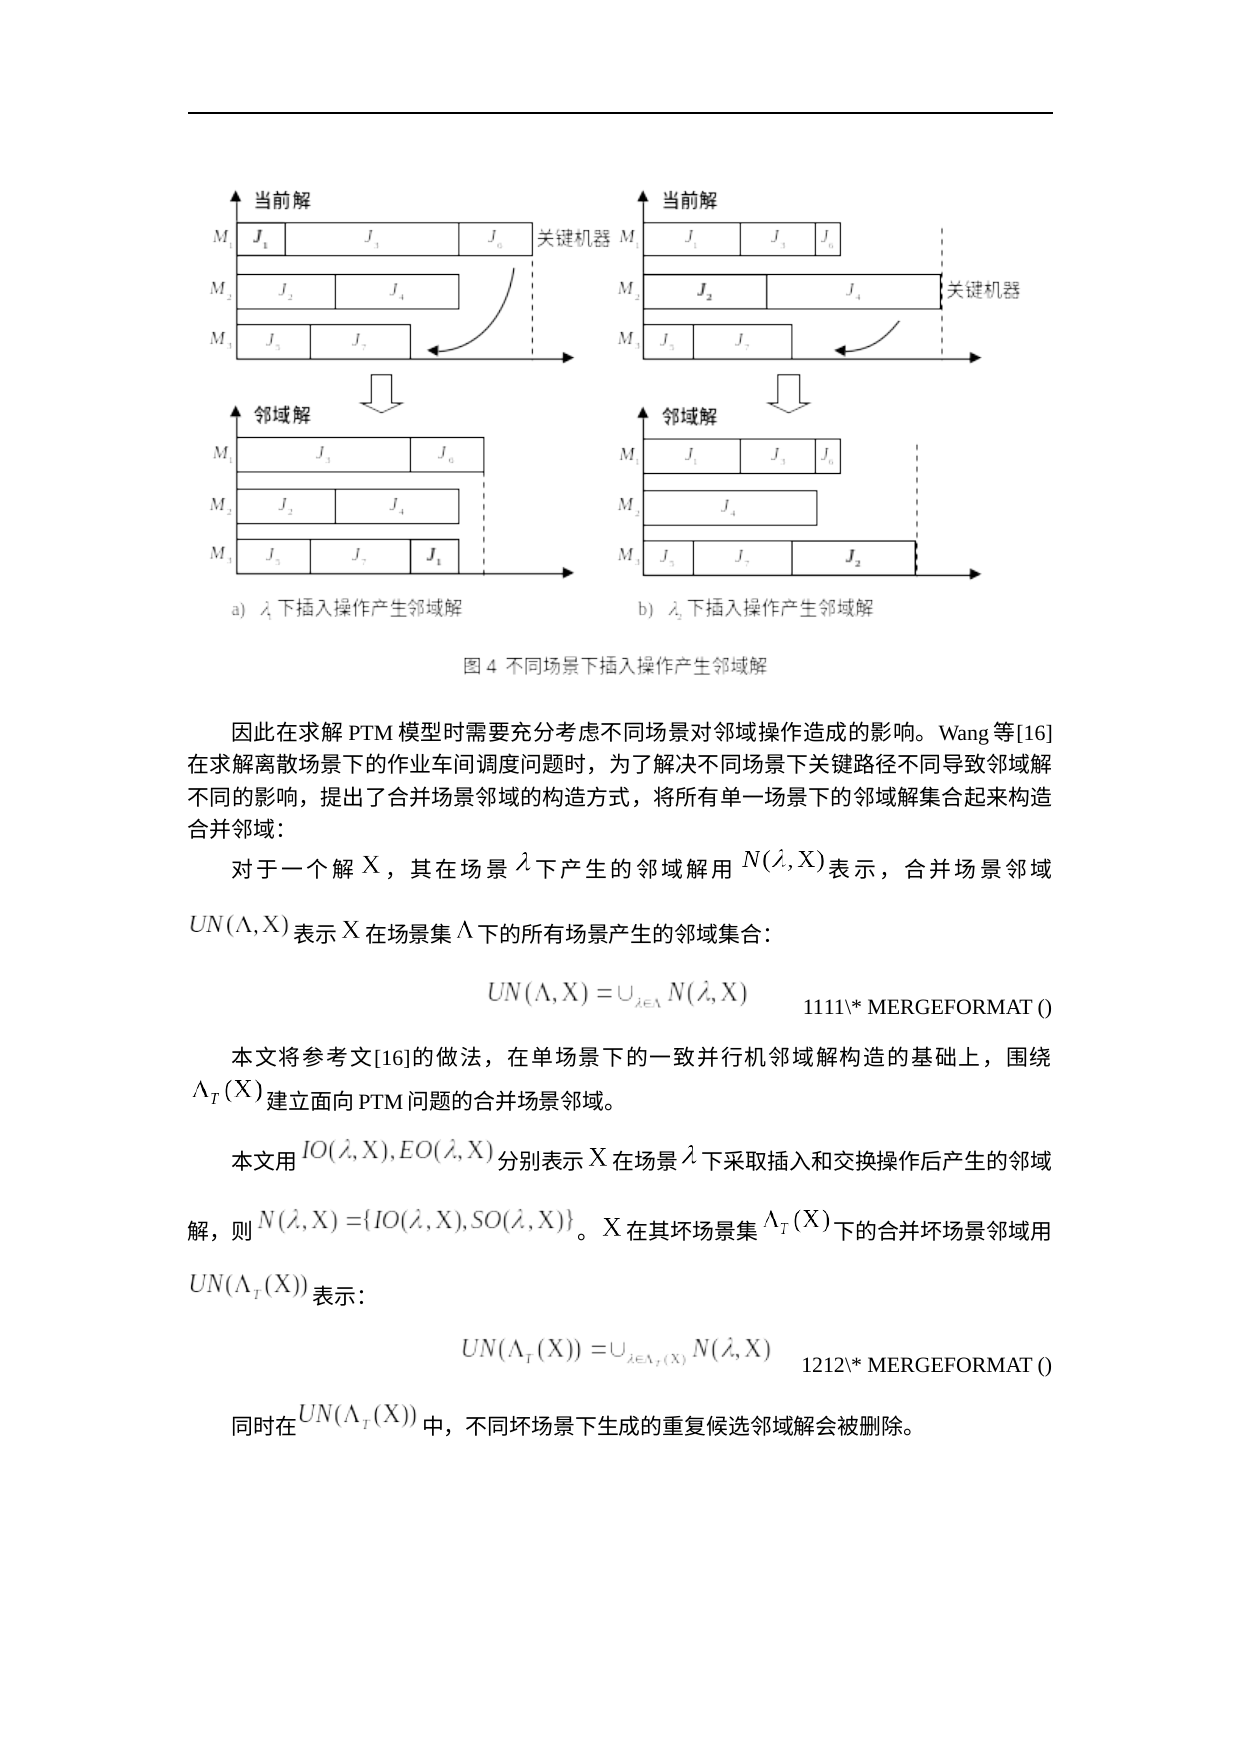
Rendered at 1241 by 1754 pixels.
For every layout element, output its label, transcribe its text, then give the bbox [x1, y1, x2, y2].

text 同时在中，不同坏场景下生成的重复候选邻域解会被删除。 [187, 1397, 1053, 1462]
text 对于一个解，其在场景下产生的邻域解用表示，合并场景邻域表示在场景集下的所有场景产生的邻域集合： [187, 844, 1053, 974]
text 本文用分别表示在场景下采取插入和交换操作后产生的邻域解，则。在其坏场景集下的合并坏场景邻域用表示： [187, 1137, 1053, 1332]
text 本文将参考文[16]的做法，在单场景下的一致并行机邻域解构造的基础上，围绕建立面向PTM问题的合并场景邻域。 [187, 1039, 1053, 1137]
text 因此在求解PTM模型时需要充分考虑不同场景对邻域操作造成的影响。Wang等[16]在求解离散场景下的作业车间调度问题时，为了解决不同场景下关键路径不同导致邻域解不同的影响，提出了合并场景邻域的构造方式，将所有单一场景下的邻域解集合起来构造合并邻域： [187, 162, 1053, 844]
